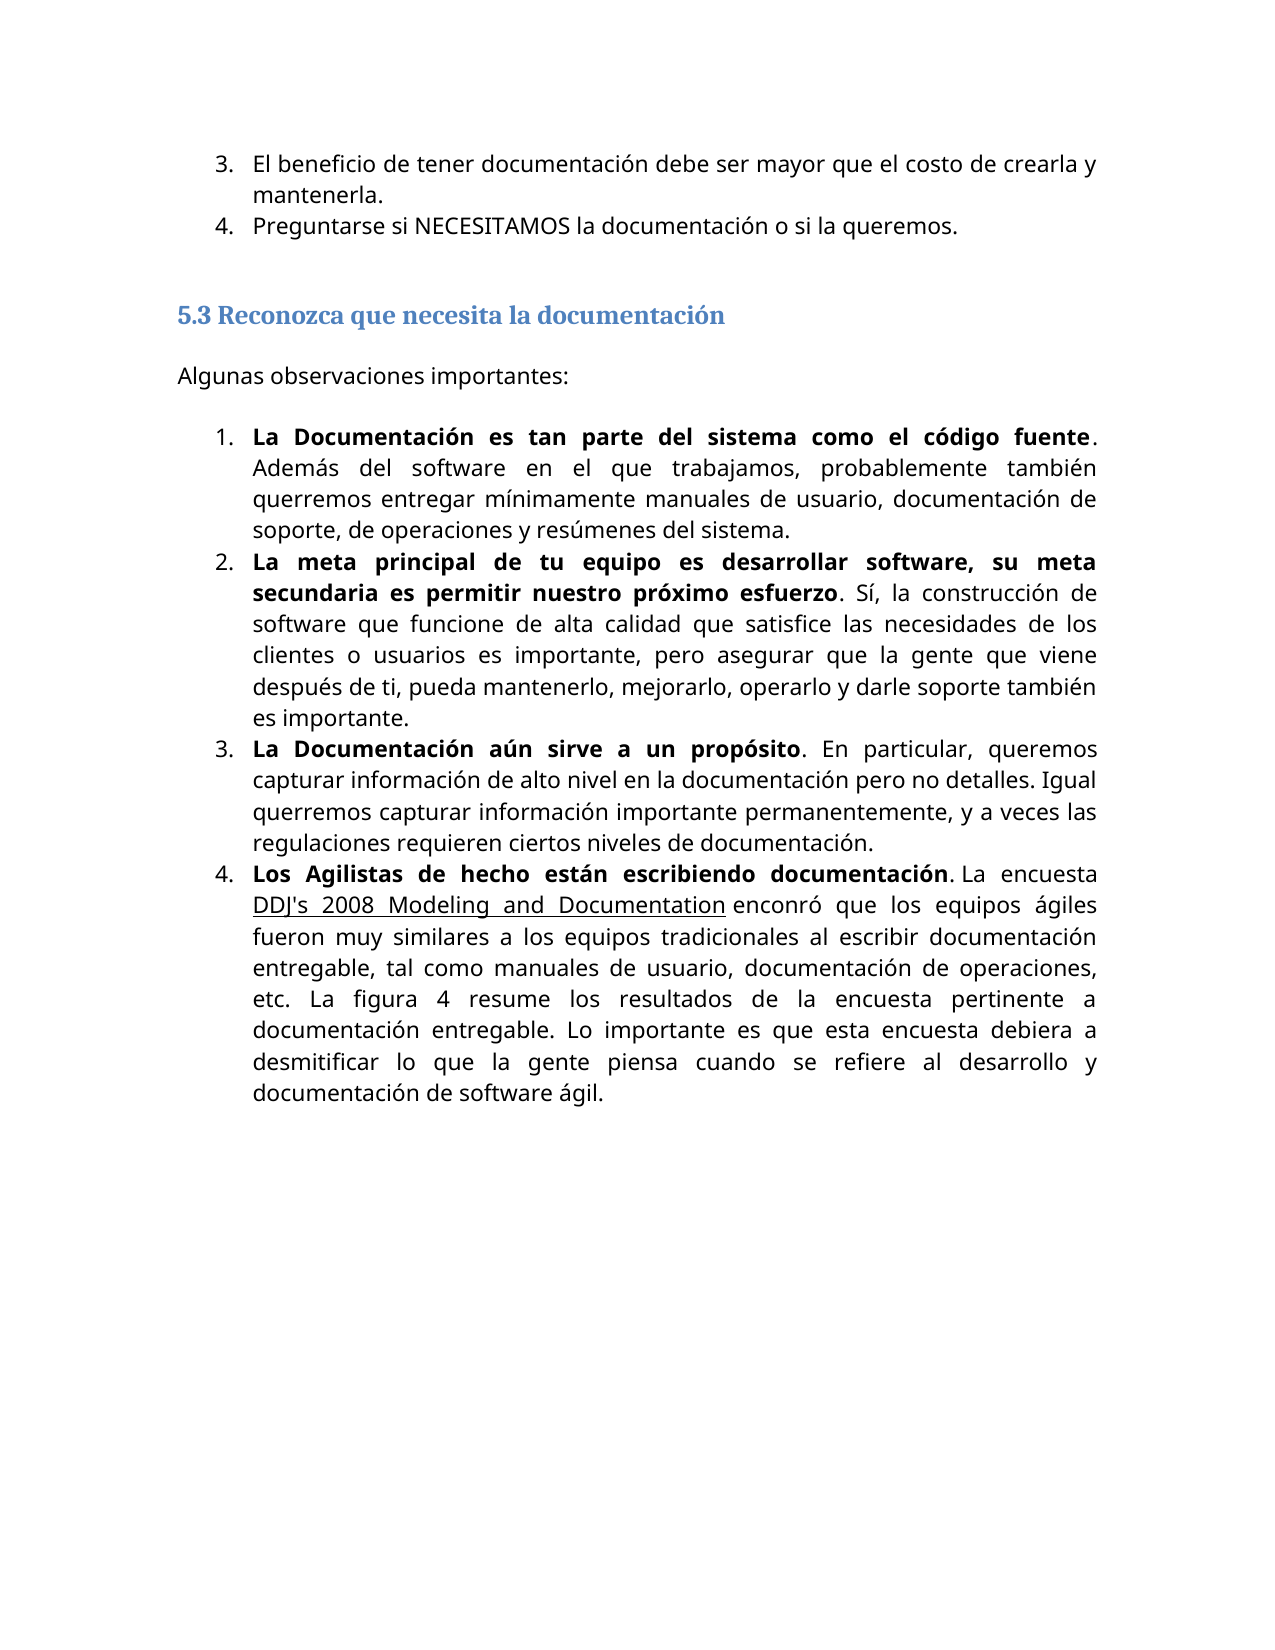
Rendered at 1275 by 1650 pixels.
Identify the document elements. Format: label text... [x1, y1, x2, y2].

list Los Agilistas de hecho están escribiendo documentación. La encuesta DDJ's 2008 Modeling and Documentation enconró que los equipos ágiles fueron muy similares a los equipos tradicionales al escribir documentación entregable, tal como manuales de usuario, documentación de operaciones, etc. La figura 4 resume los resultados de la encuesta pertinente a documentación entregable. Lo importante es que esta encuesta debiera a desmitificar lo que la gente piensa cuando se refiere al desarrollo y documentación de software ágil. [215, 858, 1098, 1108]
list La Documentación aún sirve a un propósito. En particular, queremos capturar información de alto nivel en la documentación pero no detalles. Igual querremos capturar información importante permanentemente, y a veces las regulaciones requieren ciertos niveles de documentación. [215, 733, 1098, 858]
list La Documentación es tan parte del sistema como el código fuente. Además del software en el que trabajamos, probablemente también querremos entregar mínimamente manuales de usuario, documentación de soporte, de operaciones y resúmenes del sistema. [215, 420, 1098, 545]
text Algunas observaciones importantes: [177, 360, 1098, 391]
list El beneficio de tener documentación debe ser mayor que el costo de crearla y mantenerla. [215, 148, 1098, 210]
list Preguntarse si NECESITAMOS la documentación o si la queremos. [215, 210, 1098, 241]
list La meta principal de tu equipo es desarrollar software, su meta secundaria es permitir nuestro próximo esfuerzo. Sí, la construcción de software que funcione de alta calidad que satisfice las necesidades de los clientes o usuarios es importante, pero asegurar que la gente que viene después de ti, pueda mantenerlo, mejorarlo, operarlo y darle soporte también es importante. [215, 545, 1098, 733]
subtitle 5.3 Reconozca que necesita la documentación [177, 300, 1098, 331]
